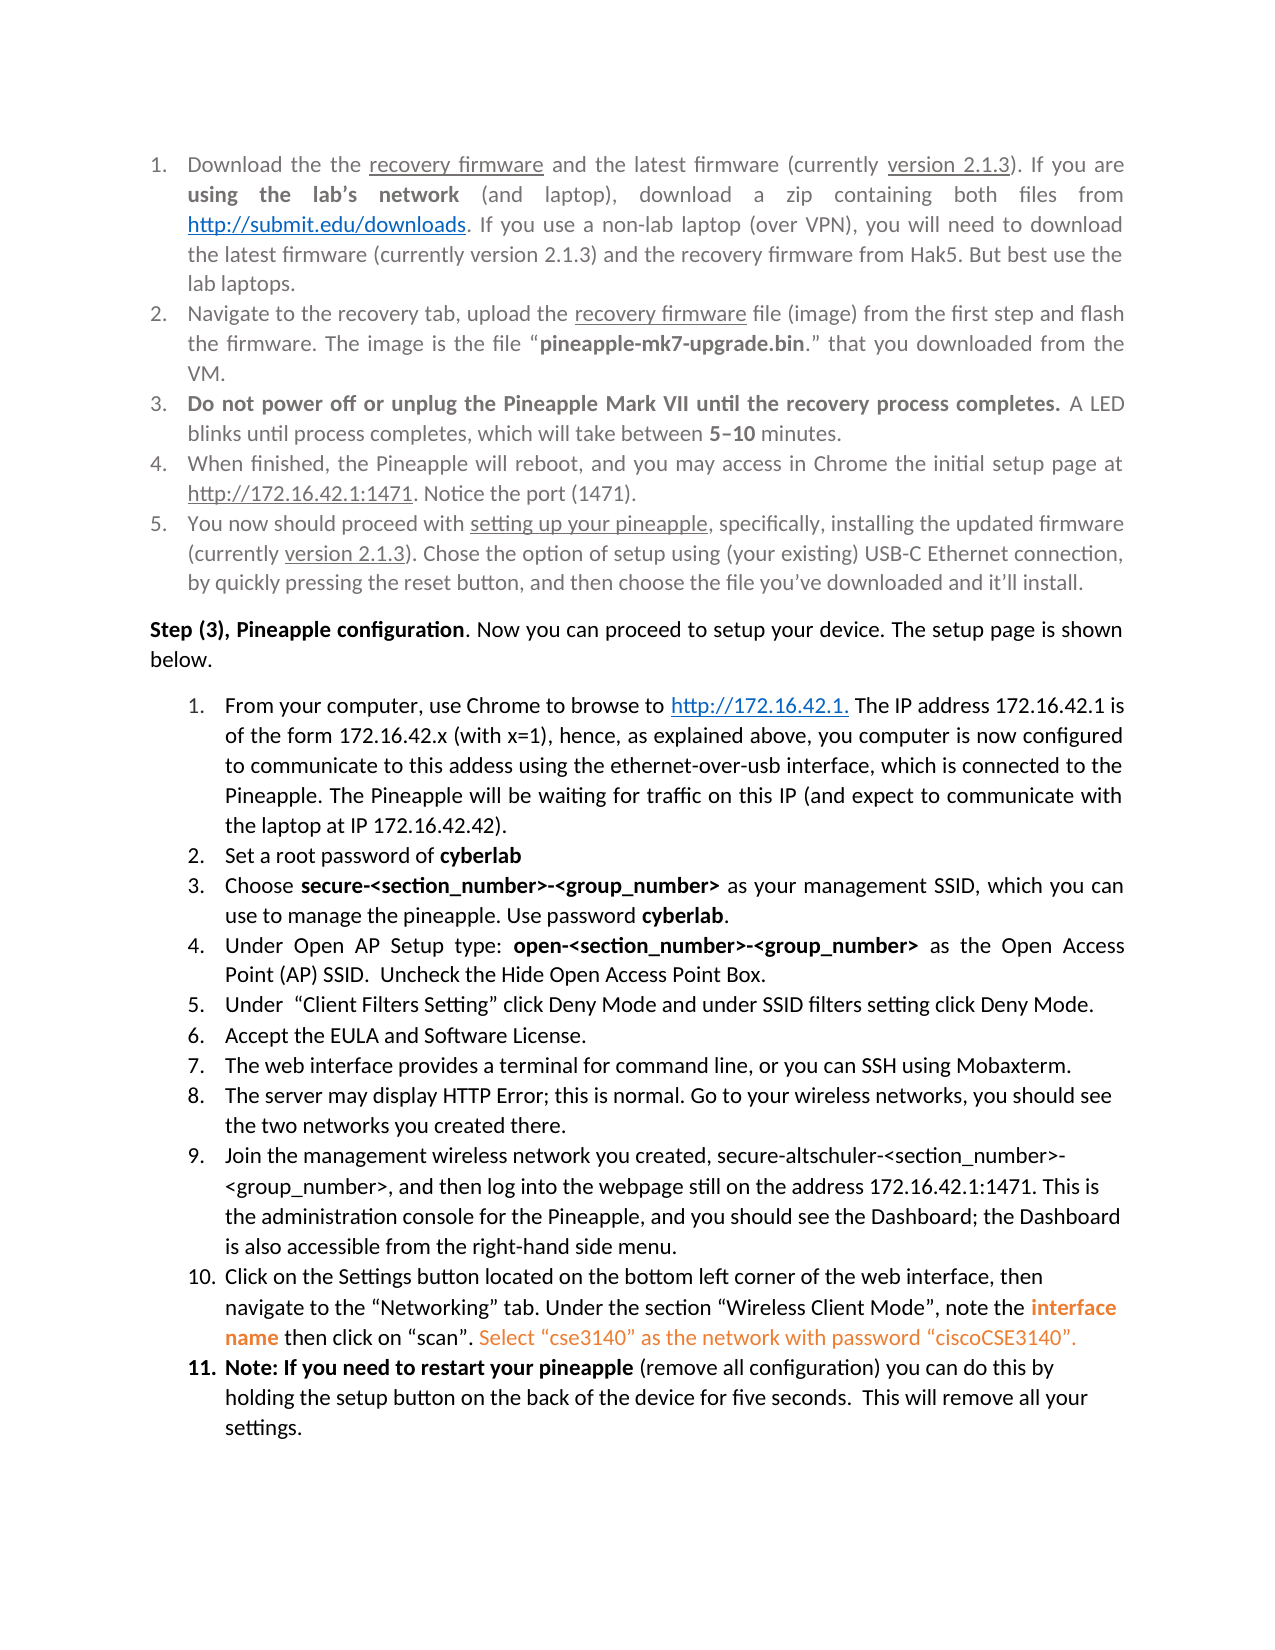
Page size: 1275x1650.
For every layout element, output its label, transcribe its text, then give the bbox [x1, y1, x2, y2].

list When finished, the Pineapple will reboot, and you may access in Chrome the initial setup page at http://172.16.42.1:1471. Notice the port (1471). [150, 449, 1125, 507]
list Download the the recovery firmware and the latest firmware (currently version 2.1.3). If you are using the lab’s network (and laptop), download a zip containing both files from http://submit.edu/downloads. If you use a non-lab laptop (over VPN), you will need to download the latest firmware (currently version 2.1.3) and the recovery firmware from Hak5. But best use the lab laptops. [150, 150, 1125, 298]
list Note: If you need to restart your pineapple (remove all configuration) you can do this by holding the setup button on the back of the device for five seconds. This will remove all your settings. [187, 1353, 1125, 1441]
list Choose secure-<section_number>-<group_number> as your management SSID, which you can use to manage the pineapple. Use password cyberlab. [187, 871, 1125, 929]
list Click on the Settings button located on the bottom left corner of the web interface, then navigate to the “Networking” tab. Under the section “Wireless Client Mode”, note the interface name then click on “scan”. Select “cse3140” as the network with password “ciscoCSE3140”. [187, 1262, 1125, 1351]
list You now should proceed with setting up your pineapple, specifically, installing the updated firmware (currently version 2.1.3). Chose the option of setup using (your existing) USB-C Ethernet connection, by quickly pressing the reset button, and then choose the file you’ve downloaded and it’ll install. [150, 509, 1125, 597]
list Join the management wireless network you created, secure-altschuler-<section_number>-<group_number>, and then log into the webpage still on the address 172.16.42.1:1471. This is the administration console for the Pineapple, and you should see the Dashboard; the Dashboard is also accessible from the right-hand side menu. [187, 1142, 1125, 1260]
list Navigate to the recovery tab, upload the recovery firmware file (image) from the first step and flash the firmware. The image is the file “pineapple-mk7-upgrade.bin.” that you downloaded from the VM. [150, 299, 1125, 387]
list Accept the EULA and Software License. [187, 1021, 1125, 1049]
list Under “Client Filters Setting” click Deny Mode and under SSID filters setting click Deny Mode. [187, 991, 1125, 1018]
text Step (3), Pineapple configuration. Now you can proceed to setup your device. The setup page is shown below. [150, 615, 1125, 673]
list Set a root password of cyberlab [187, 841, 1125, 869]
list Under Open AP Setup type: open-<section_number>-<group_number> as the Open Access Point (AP) SSID. Uncheck the Hide Open Access Point Box. [187, 931, 1125, 989]
list The web interface provides a terminal for command line, or you can SSH using Mobaxterm. [187, 1051, 1125, 1079]
list From your computer, use Chrome to browse to http://172.16.42.1. The IP address 172.16.42.1 is of the form 172.16.42.x (with x=1), hence, as explained above, you computer is now configured to communicate to this addess using the ethernet-over-usb interface, which is connected to the Pineapple. The Pineapple will be waiting for traffic on this IP (and expect to communicate with the laptop at IP 172.16.42.42). [187, 692, 1125, 839]
list Do not power off or unplug the Pineapple Mark VII until the recovery process completes. A LED blinks until process completes, which will take between 5–10 minutes. [150, 389, 1125, 447]
list The server may display HTTP Error; this is normal. Go to your wireless networks, you should see the two networks you created there. [187, 1081, 1125, 1139]
